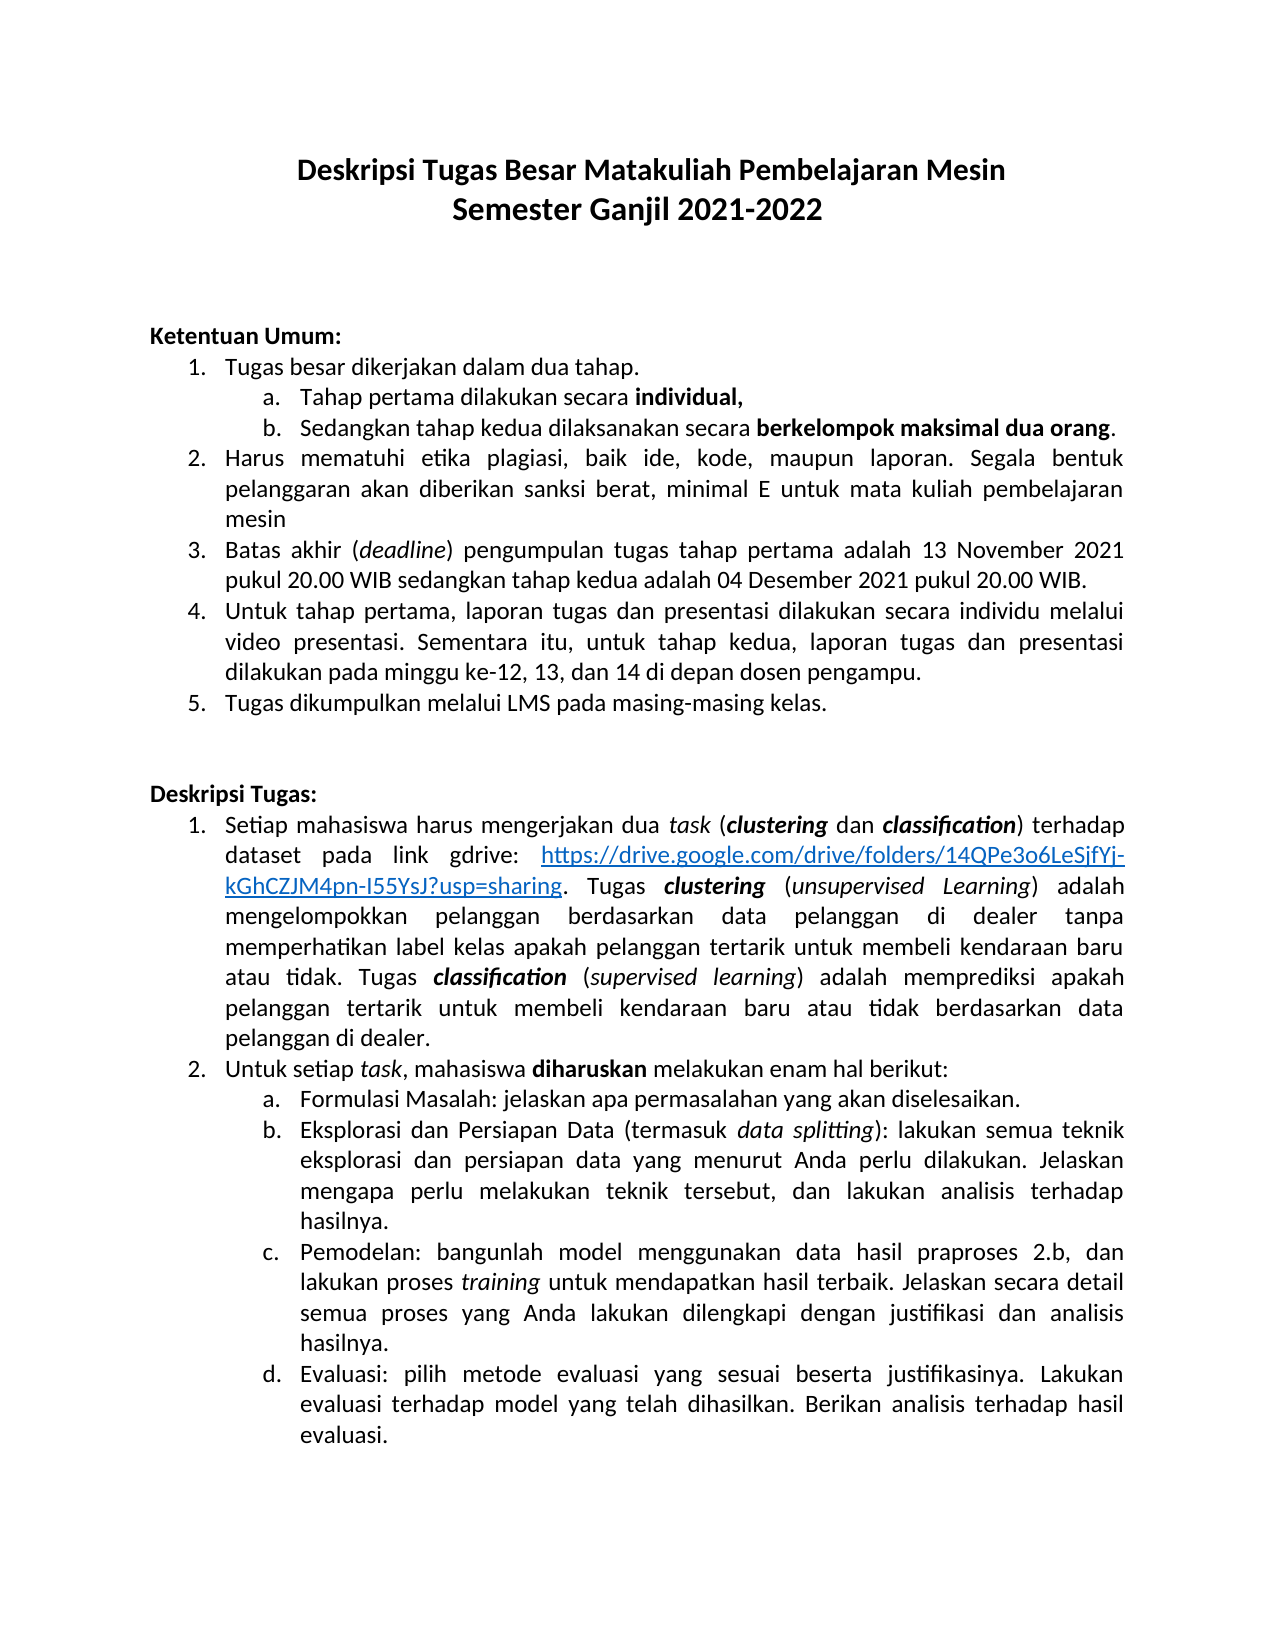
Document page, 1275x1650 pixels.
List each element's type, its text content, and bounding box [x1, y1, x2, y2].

list Untuk tahap pertama, laporan tugas dan presentasi dilakukan secara individu melalui video presentasi. Sementara itu, untuk tahap kedua, laporan tugas dan presentasi dilakukan pada minggu ke-12, 13, dan 14 di depan dosen pengampu. [187, 595, 1125, 687]
list Tugas besar dikerjakan dalam dua tahap. [187, 351, 1125, 381]
list Setiap mahasiswa harus mengerjakan dua task (clustering dan classification) terhadap dataset pada link gdrive: https://drive.google.com/drive/folders/14QPe3o6LeSjfYj-kGhCZJM4pn-I55YsJ?usp=sharing. Tugas clustering (unsupervised Learning) adalah mengelompokkan pelanggan berdasarkan data pelanggan di dealer tanpa memperhatikan label kelas apakah pelanggan tertarik untuk membeli kendaraan baru atau tidak. Tugas classification (supervised learning) adalah memprediksi apakah pelanggan tertarik untuk membeli kendaraan baru atau tidak berdasarkan data pelanggan di dealer. [187, 809, 1125, 1053]
list Evaluasi: pilih metode evaluasi yang sesuai beserta justifikasinya. Lakukan evaluasi terhadap model yang telah dihasilkan. Berikan analisis terhadap hasil evaluasi. [262, 1358, 1125, 1450]
text Deskripsi Tugas: [150, 778, 1125, 809]
list Pemodelan: bangunlah model menggunakan data hasil praproses 2.b, dan lakukan proses training untuk mendapatkan hasil terbaik. Jelaskan secara detail semua proses yang Anda lakukan dilengkapi dengan justifikasi dan analisis hasilnya. [262, 1236, 1125, 1358]
list Untuk setiap task, mahasiswa diharuskan melakukan enam hal berikut: [187, 1053, 1125, 1083]
text Ketentuan Umum: [150, 320, 1125, 351]
text Deskripsi Tugas Besar Matakuliah Pembelajaran Mesin [150, 150, 1125, 188]
list Harus mematuhi etika plagiasi, baik ide, kode, maupun laporan. Segala bentuk pelanggaran akan diberikan sanksi berat, minimal E untuk mata kuliah pembelajaran mesin [187, 442, 1125, 534]
list Tugas dikumpulkan melalui LMS pada masing-masing kelas. [187, 687, 1125, 717]
list Formulasi Masalah: jelaskan apa permasalahan yang akan diselesaikan. [262, 1083, 1125, 1114]
list Batas akhir (deadline) pengumpulan tugas tahap pertama adalah 13 November 2021 pukul 20.00 WIB sedangkan tahap kedua adalah 04 Desember 2021 pukul 20.00 WIB. [187, 534, 1125, 595]
list Eksplorasi dan Persiapan Data (termasuk data splitting): lakukan semua teknik eksplorasi dan persiapan data yang menurut Anda perlu dilakukan. Jelaskan mengapa perlu melakukan teknik tersebut, dan lakukan analisis terhadap hasilnya. [262, 1114, 1125, 1236]
list Sedangkan tahap kedua dilaksanakan secara berkelompok maksimal dua orang. [262, 412, 1125, 442]
text Semester Ganjil 2021-2022 [150, 188, 1125, 229]
list Tahap pertama dilakukan secara individual, [262, 381, 1125, 412]
